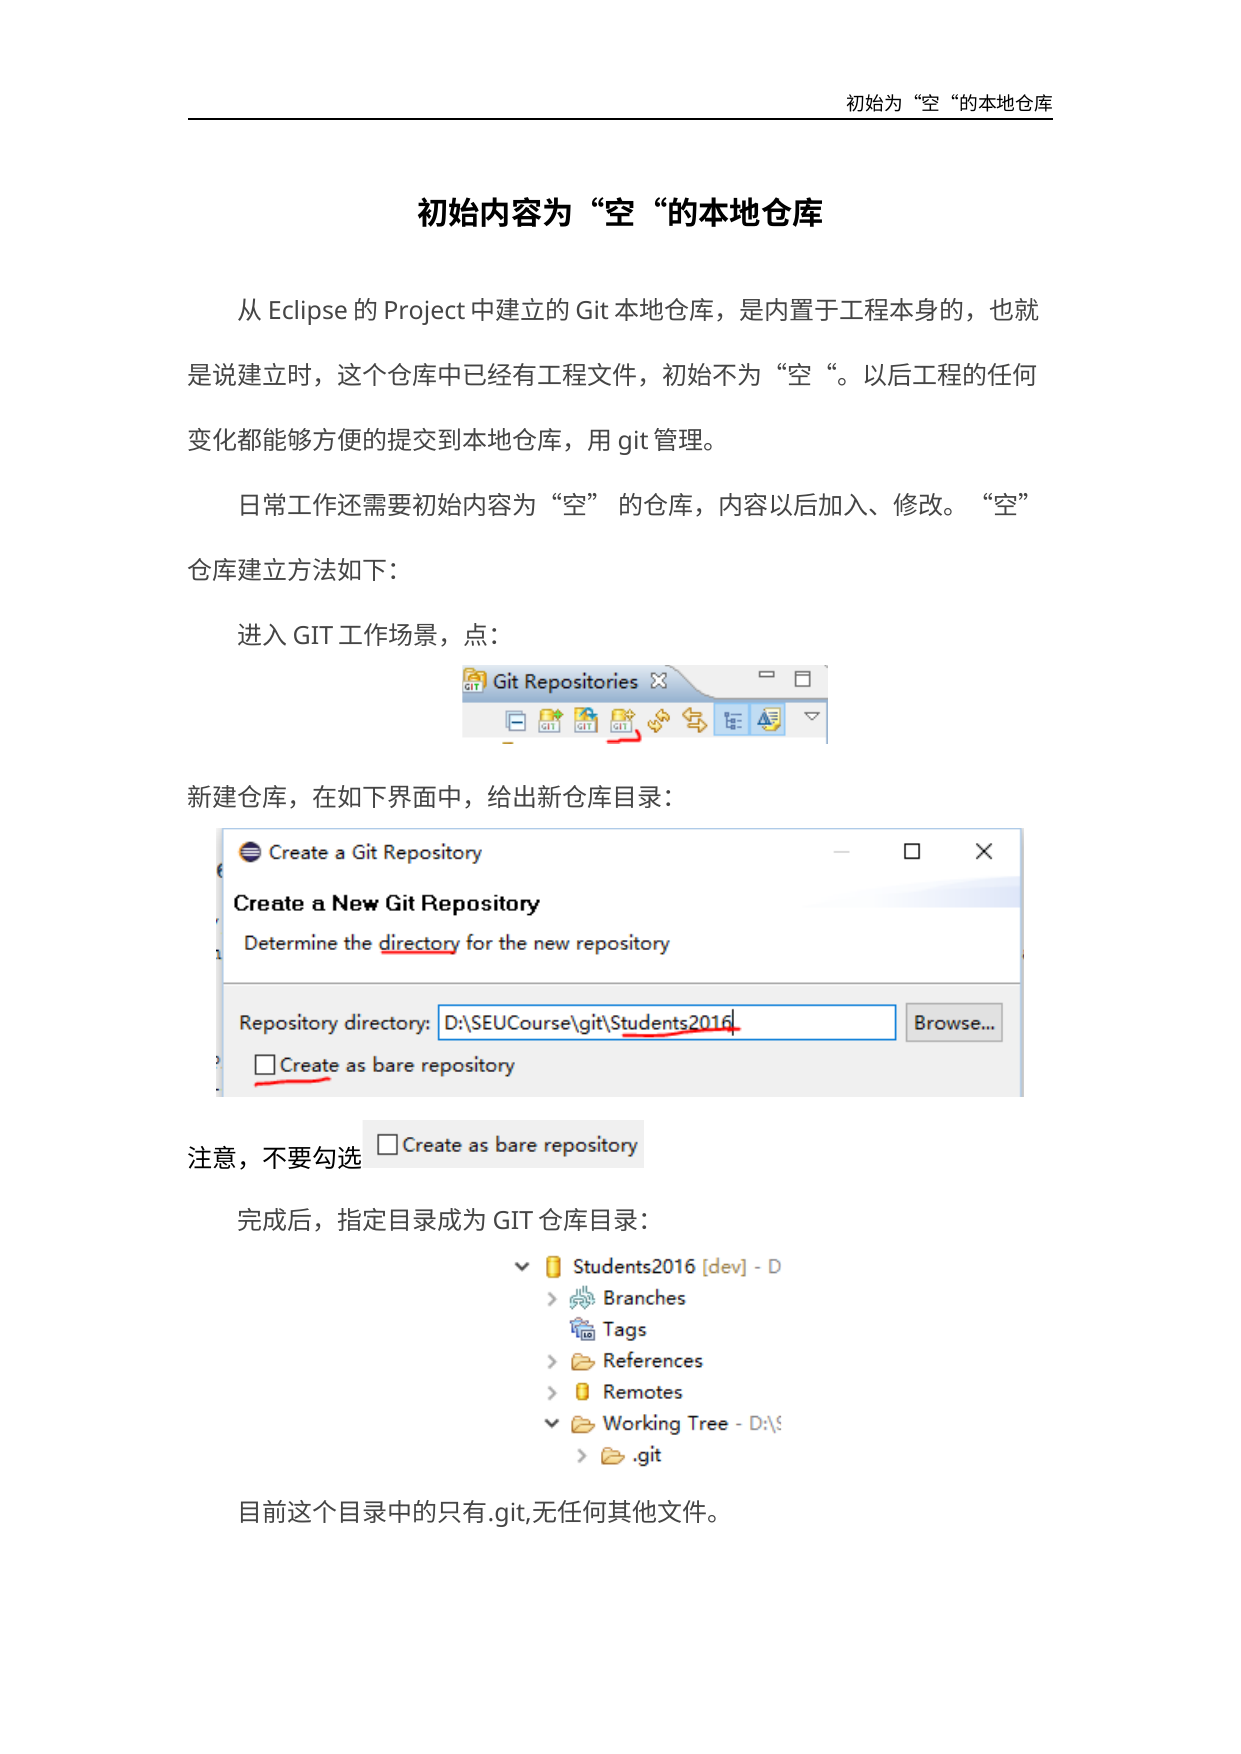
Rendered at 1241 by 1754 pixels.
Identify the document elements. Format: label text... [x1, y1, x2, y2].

picture [216, 828, 1024, 1097]
text 初始内容为“空“的本地仓库 [187, 178, 1053, 243]
text 从Eclipse的Project中建立的Git本地仓库，是内置于工程本身的，也就是说建立时，这个仓库中已经有工程文件，初始不为“空“。以后工程的任何变化都能够方便的提交到本地仓库，用git管理。 [187, 276, 1053, 471]
picture [362, 1120, 644, 1168]
text 进入GIT工作场景，点： [187, 601, 1053, 666]
text 完成后，指定目录成为GIT仓库目录： [187, 1186, 1053, 1251]
picture [509, 1250, 782, 1471]
text 日常工作还需要初始内容为“空” 的仓库，内容以后加入、修改。“空” 仓库建立方法如下： [187, 471, 1053, 601]
picture [462, 665, 828, 744]
text 目前这个目录中的只有.git,无任何其他文件。 [187, 1478, 1053, 1543]
text 新建仓库，在如下界面中，给出新仓库目录： [187, 763, 1053, 828]
text 注意，不要勾选 [187, 1121, 1053, 1186]
